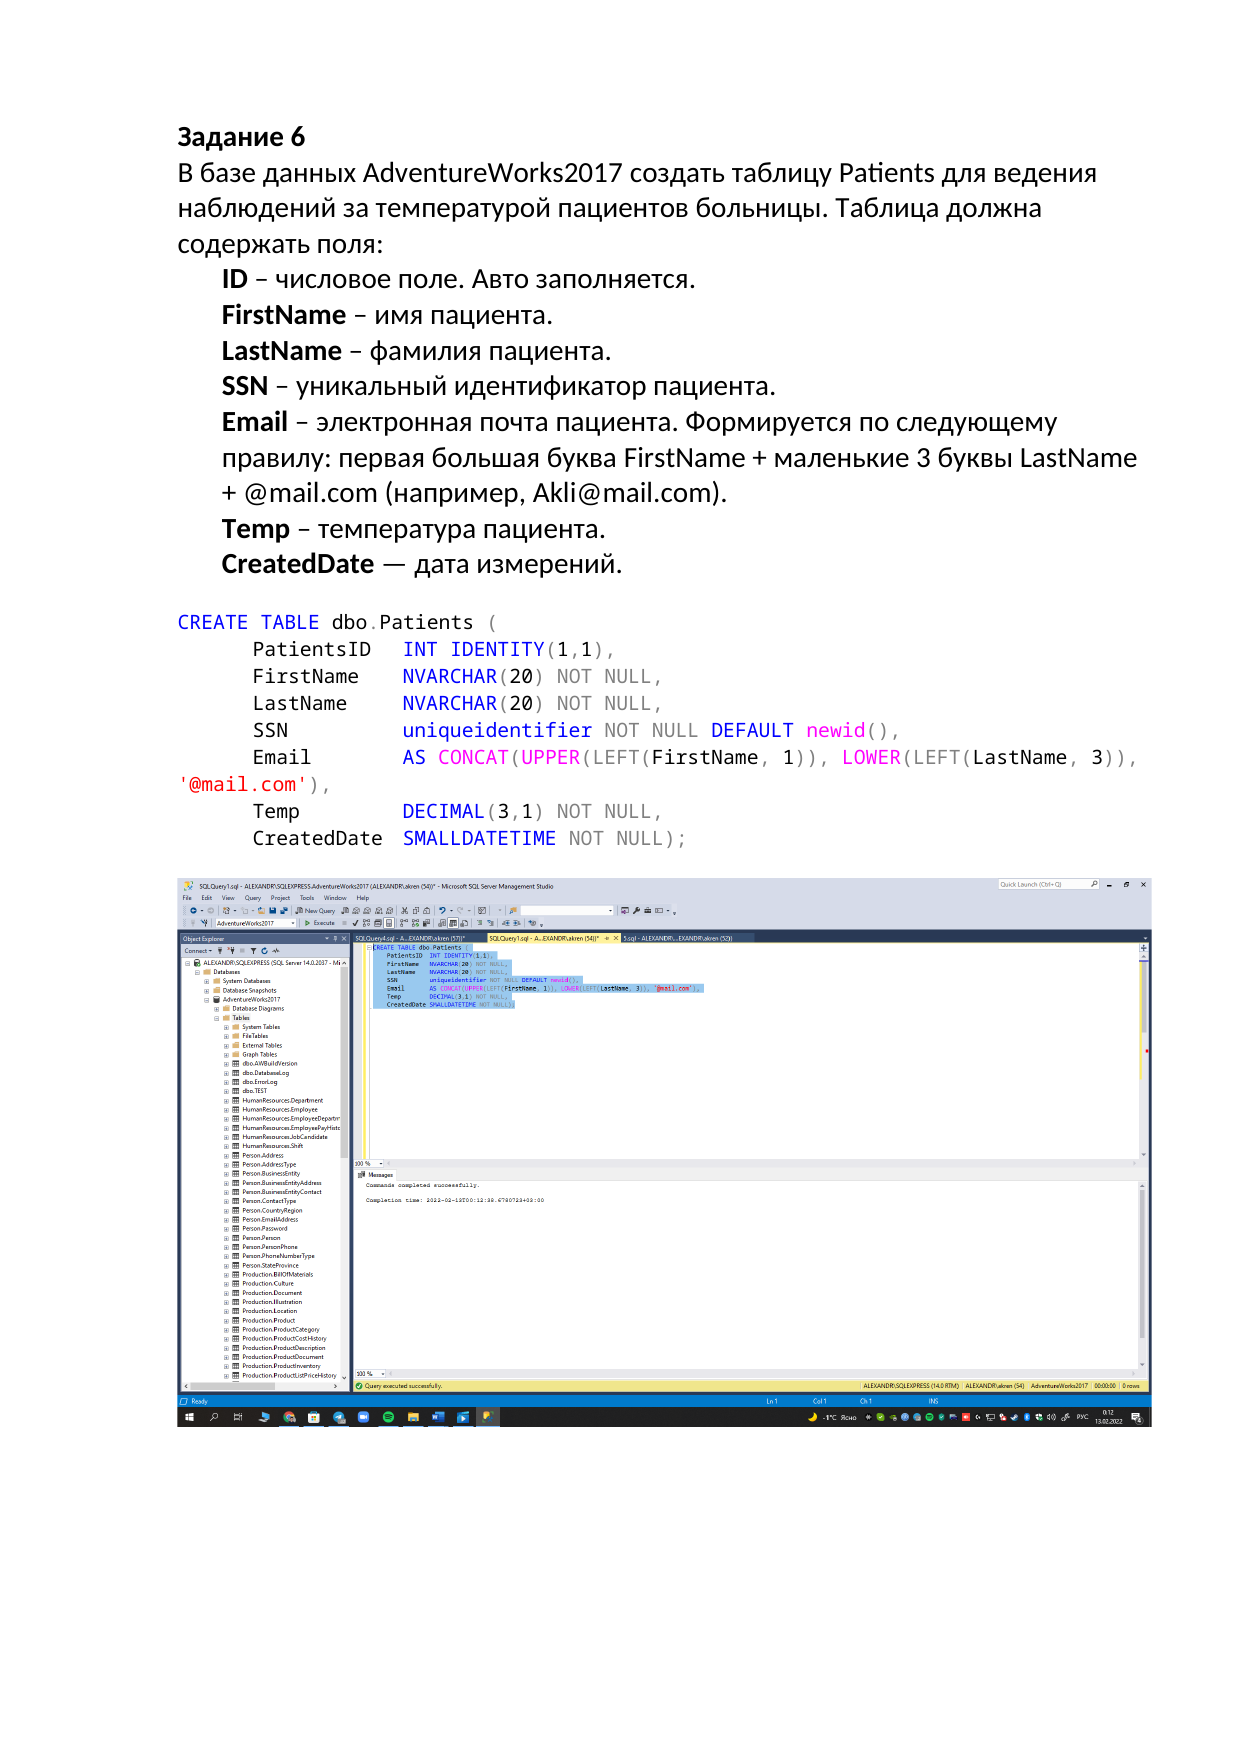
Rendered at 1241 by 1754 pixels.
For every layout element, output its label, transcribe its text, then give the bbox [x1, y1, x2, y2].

list CreatedDate — дата измерений. [222, 546, 1152, 581]
text FirstName NVARCHAR(20) NOT NULL, [177, 662, 1152, 689]
list Email – электронная почта пациента. Формируется по следующему правилу: первая большая буква FirstName + маленькие 3 буквы LastName + @mail.com (например, Akli@mail.com). [222, 403, 1152, 510]
text PatientsID INT IDENTITY(1,1), [177, 635, 1152, 662]
text В базе данных AdventureWorks2017 создать таблицу Patients для ведения наблюдений за температурой пациентов больницы. Таблица должна содержать поля: [177, 154, 1152, 261]
list LastName – фамилия пациента. [222, 332, 1152, 367]
list FirstName – имя пациента. [222, 296, 1152, 332]
text SSN uniqueidentifier NOT NULL DEFAULT newid(), [177, 716, 1152, 743]
list ID – числовое поле. Авто заполняется. [222, 261, 1152, 296]
text LastName NVARCHAR(20) NOT NULL, [177, 689, 1152, 716]
text Задание 6 [177, 118, 1152, 154]
text Temp DECIMAL(3,1) NOT NULL, [177, 797, 1152, 824]
text CreatedDate SMALLDATETIME NOT NULL); [177, 824, 1152, 851]
text Email AS CONCAT(UPPER(LEFT(FirstName, 1)), LOWER(LEFT(LastName, 3)), '@mail.com'), [177, 743, 1152, 797]
picture [177, 878, 1152, 1427]
text CREATE TABLE dbo.Patients ( [177, 608, 1152, 635]
list SSN – уникальный идентификатор пациента. [222, 367, 1152, 403]
list Temp – температура пациента. [222, 510, 1152, 546]
